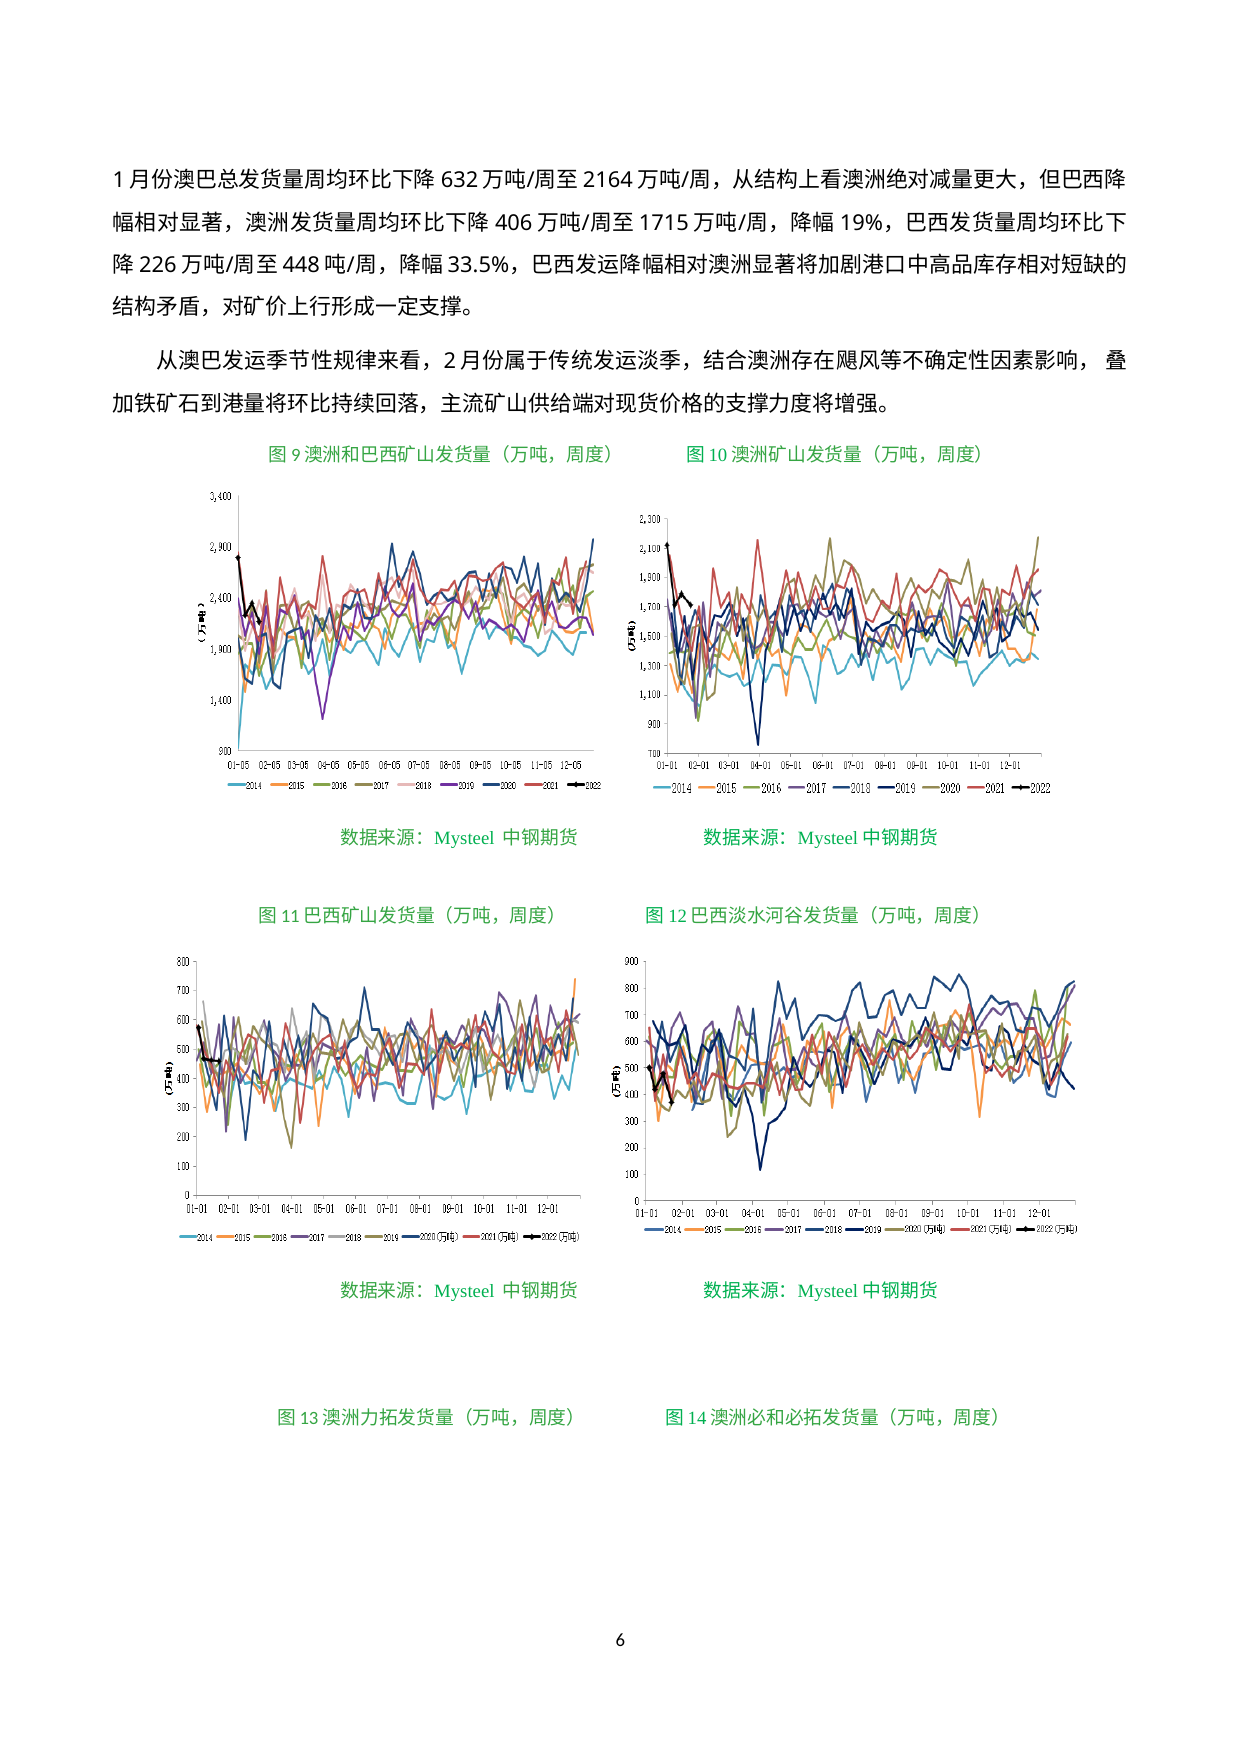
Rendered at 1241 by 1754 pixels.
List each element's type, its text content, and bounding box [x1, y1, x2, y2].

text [112, 1403, 1128, 1430]
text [112, 162, 1128, 321]
picture [158, 944, 584, 1251]
picture [186, 482, 611, 799]
text 从澳巴发运季节性规律来看，2月份属于传统发运淡季，结合澳洲存在飓风等不确定性因素影响， 叠加铁矿石到港量将环比持续回落，主流矿山供给端对现货价格的支撑力度将增强。 [112, 343, 1128, 418]
picture [603, 950, 1082, 1251]
text 数据来源：Mysteel 中钢期货 数据来源：Mysteel 中钢期货 [112, 820, 1128, 853]
text 数据来源：Mysteel 中钢期货 数据来源：Mysteel 中钢期货 [112, 1273, 1128, 1305]
picture [625, 502, 1054, 799]
